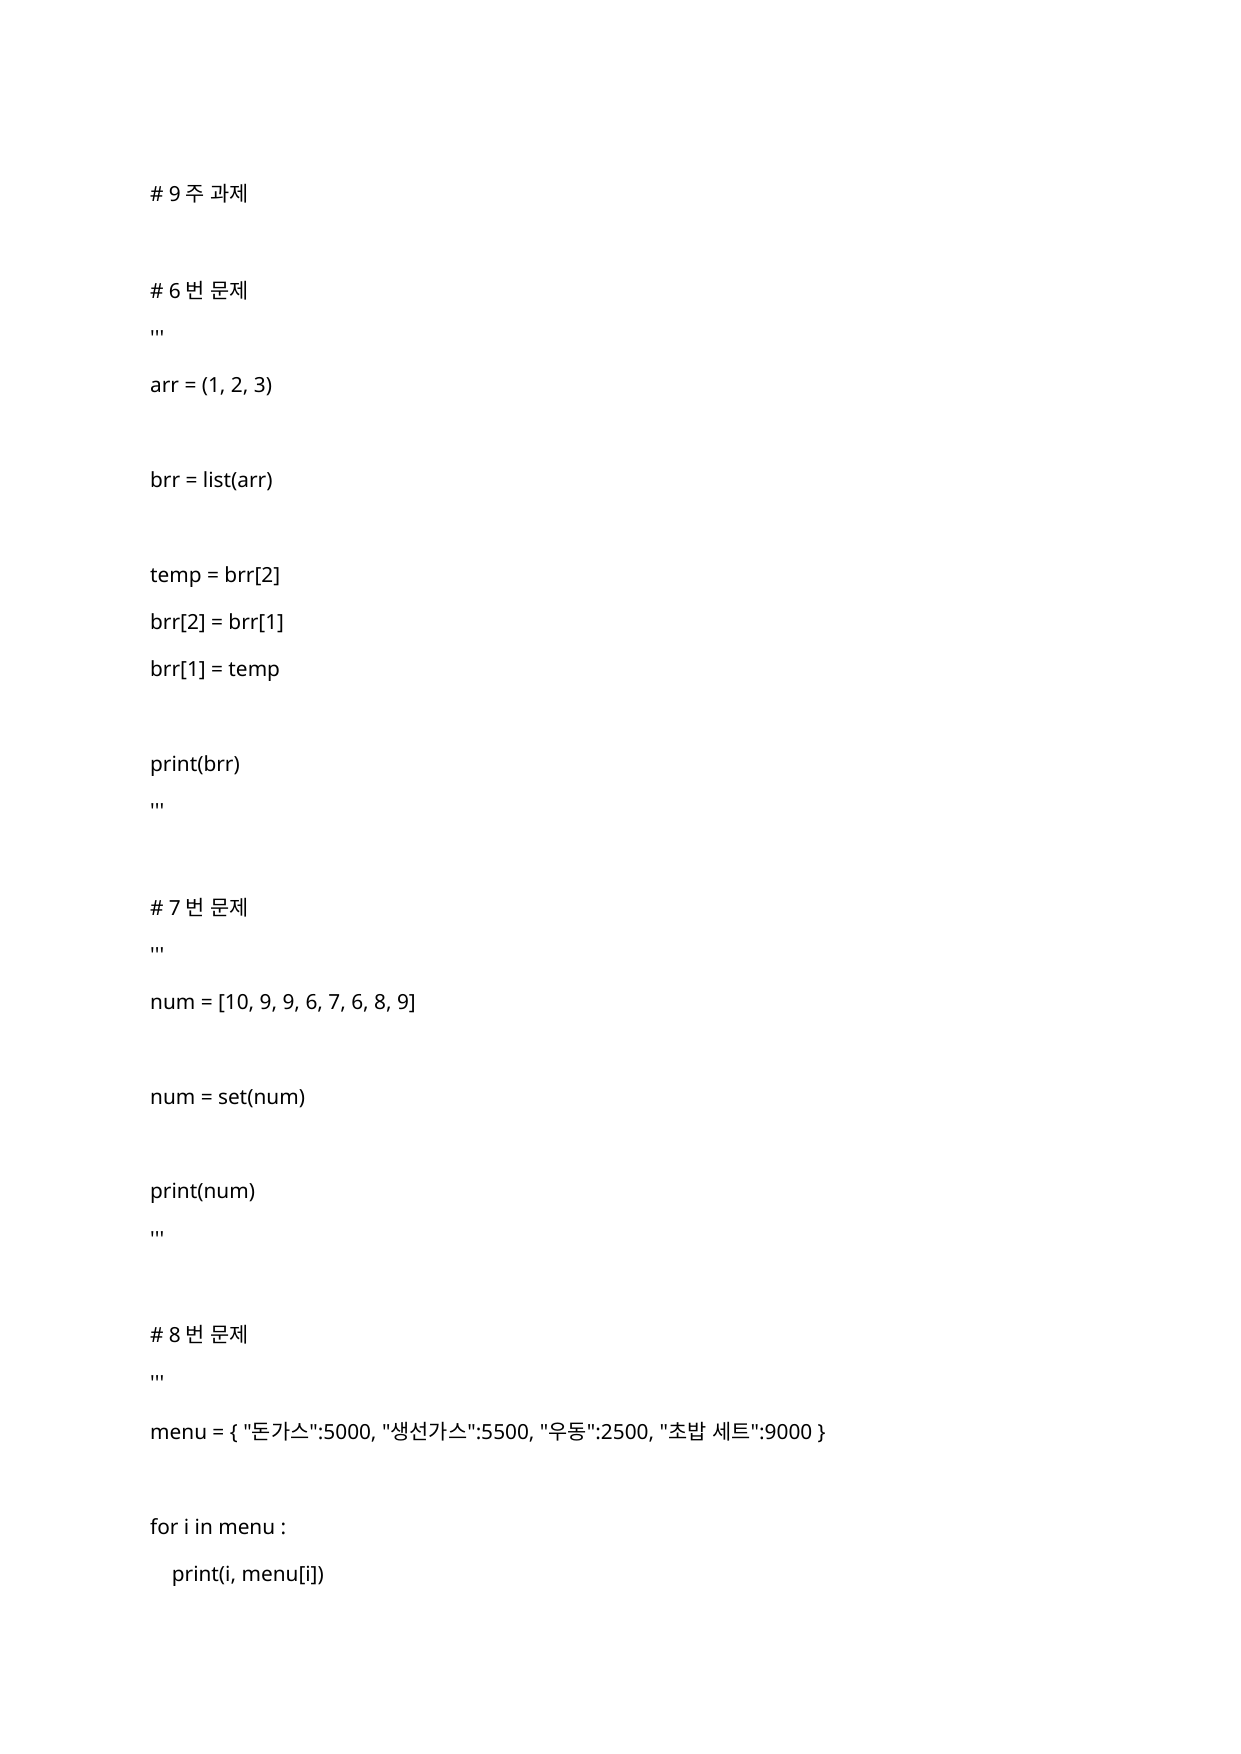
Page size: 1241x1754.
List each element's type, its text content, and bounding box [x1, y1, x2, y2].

text # 6번 문제 [150, 274, 1090, 304]
text ''' [150, 1368, 1090, 1396]
text ''' [150, 323, 1090, 352]
text brr[2] = brr[1] [150, 607, 1090, 635]
text brr[1] = temp [150, 654, 1090, 683]
text # 7번 문제 [150, 891, 1090, 921]
text print(num) [150, 1177, 1090, 1205]
text print(brr) [150, 749, 1090, 777]
text num = [10, 9, 9, 6, 7, 6, 8, 9] [150, 987, 1090, 1016]
text arr = (1, 2, 3) [150, 371, 1090, 399]
text for i in menu : [150, 1512, 1090, 1540]
text brr = list(arr) [150, 465, 1090, 493]
text # 8번 문제 [150, 1318, 1090, 1349]
text ''' [150, 1224, 1090, 1252]
text ''' [150, 796, 1090, 824]
text menu = { "돈가스":5000, "생선가스":5500, "우동":2500, "초밥 세트":9000 } [150, 1415, 1090, 1445]
text num = set(num) [150, 1082, 1090, 1110]
text ''' [150, 940, 1090, 968]
text # 9주 과제 [150, 177, 1090, 207]
text temp = brr[2] [150, 560, 1090, 588]
text print(i, menu[i]) [150, 1559, 1090, 1587]
